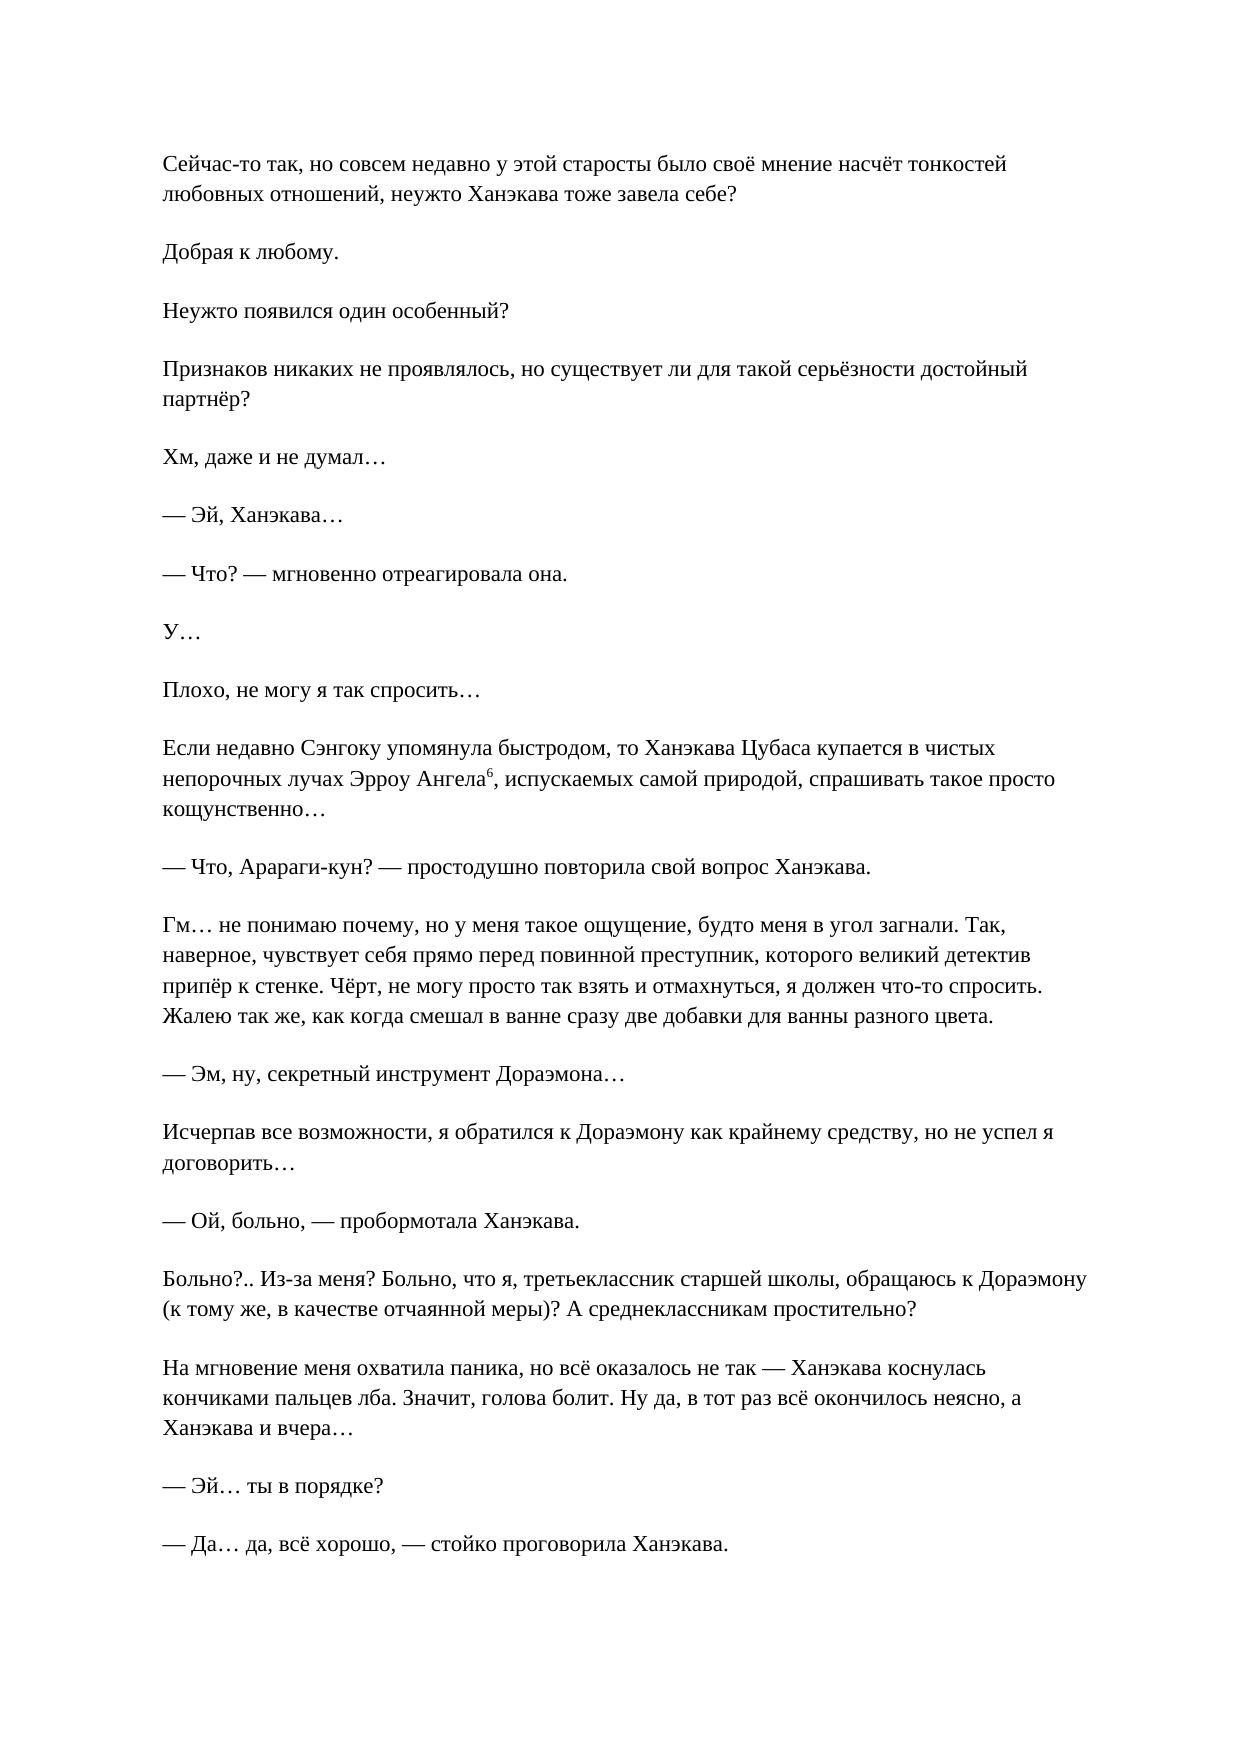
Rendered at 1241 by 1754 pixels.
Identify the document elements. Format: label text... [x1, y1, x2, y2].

text Неужто появился один особенный? [162, 297, 1090, 323]
text Признаков никаких не проявлялось, но существует ли для такой серьёзности достойный партнёр? [162, 355, 1090, 411]
text — Эй, Ханэкава… [162, 502, 1090, 528]
text Исчерпав все возможности, я обратился к Дораэмону как крайнему средству, но не успел я договорить… [162, 1118, 1090, 1175]
text Больно?.. Из-за меня? Больно, что я, третьеклассник старшей школы, обращаюсь к Дораэмону (к тому же, в качестве отчаянной меры)? А среднеклассникам простительно? [162, 1265, 1090, 1322]
text На мгновение меня охватила паника, но всё оказалось не так — Ханэкава коснулась кончиками пальцев лба. Значит, голова болит. Ну да, в тот раз всё окончилось неясно, а Ханэкава и вчера… [162, 1353, 1090, 1440]
text — Ой, больно, — пробормотала Ханэкава. [162, 1207, 1090, 1233]
text Если недавно Сэнгоку упомянула быстродом, то Ханэкава Цубаса купается в чистых непорочных лучах Эрроу Ангела6, испускаемых самой природой, спрашивать такое просто кощунственно… [162, 734, 1090, 821]
text — Да… да, всё хорошо, — стойко проговорила Ханэкава. [162, 1530, 1090, 1557]
text Сейчас-то так, но совсем недавно у этой старосты было своё мнение насчёт тонкостей любовных отношений, неужто Ханэкава тоже завела себе? [162, 150, 1090, 207]
text Добрая к любому. [162, 238, 1090, 265]
text — Эм, ну, секретный инструмент Дораэмона… [162, 1060, 1090, 1087]
text — Что, Арараги-кун? — простодушно повторила свой вопрос Ханэкава. [162, 853, 1090, 879]
text Хм, даже и не думал… [162, 443, 1090, 470]
text — Что? — мгновенно отреагировала она. [162, 560, 1090, 586]
text Плохо, не могу я так спросить… [162, 676, 1090, 703]
text Гм… не понимаю почему, но у меня такое ощущение, будто меня в угол загнали. Так, наверное, чувствует себя прямо перед повинной преступник, которого великий детектив припёр к стенке. Чёрт, не могу просто так взять и отмахнуться, я должен что-то спросить. Жалею так же, как когда смешал в ванне сразу две добавки для ванны разного цвета. [162, 911, 1090, 1028]
text — Эй… ты в порядке? [162, 1472, 1090, 1498]
text У… [162, 618, 1090, 644]
